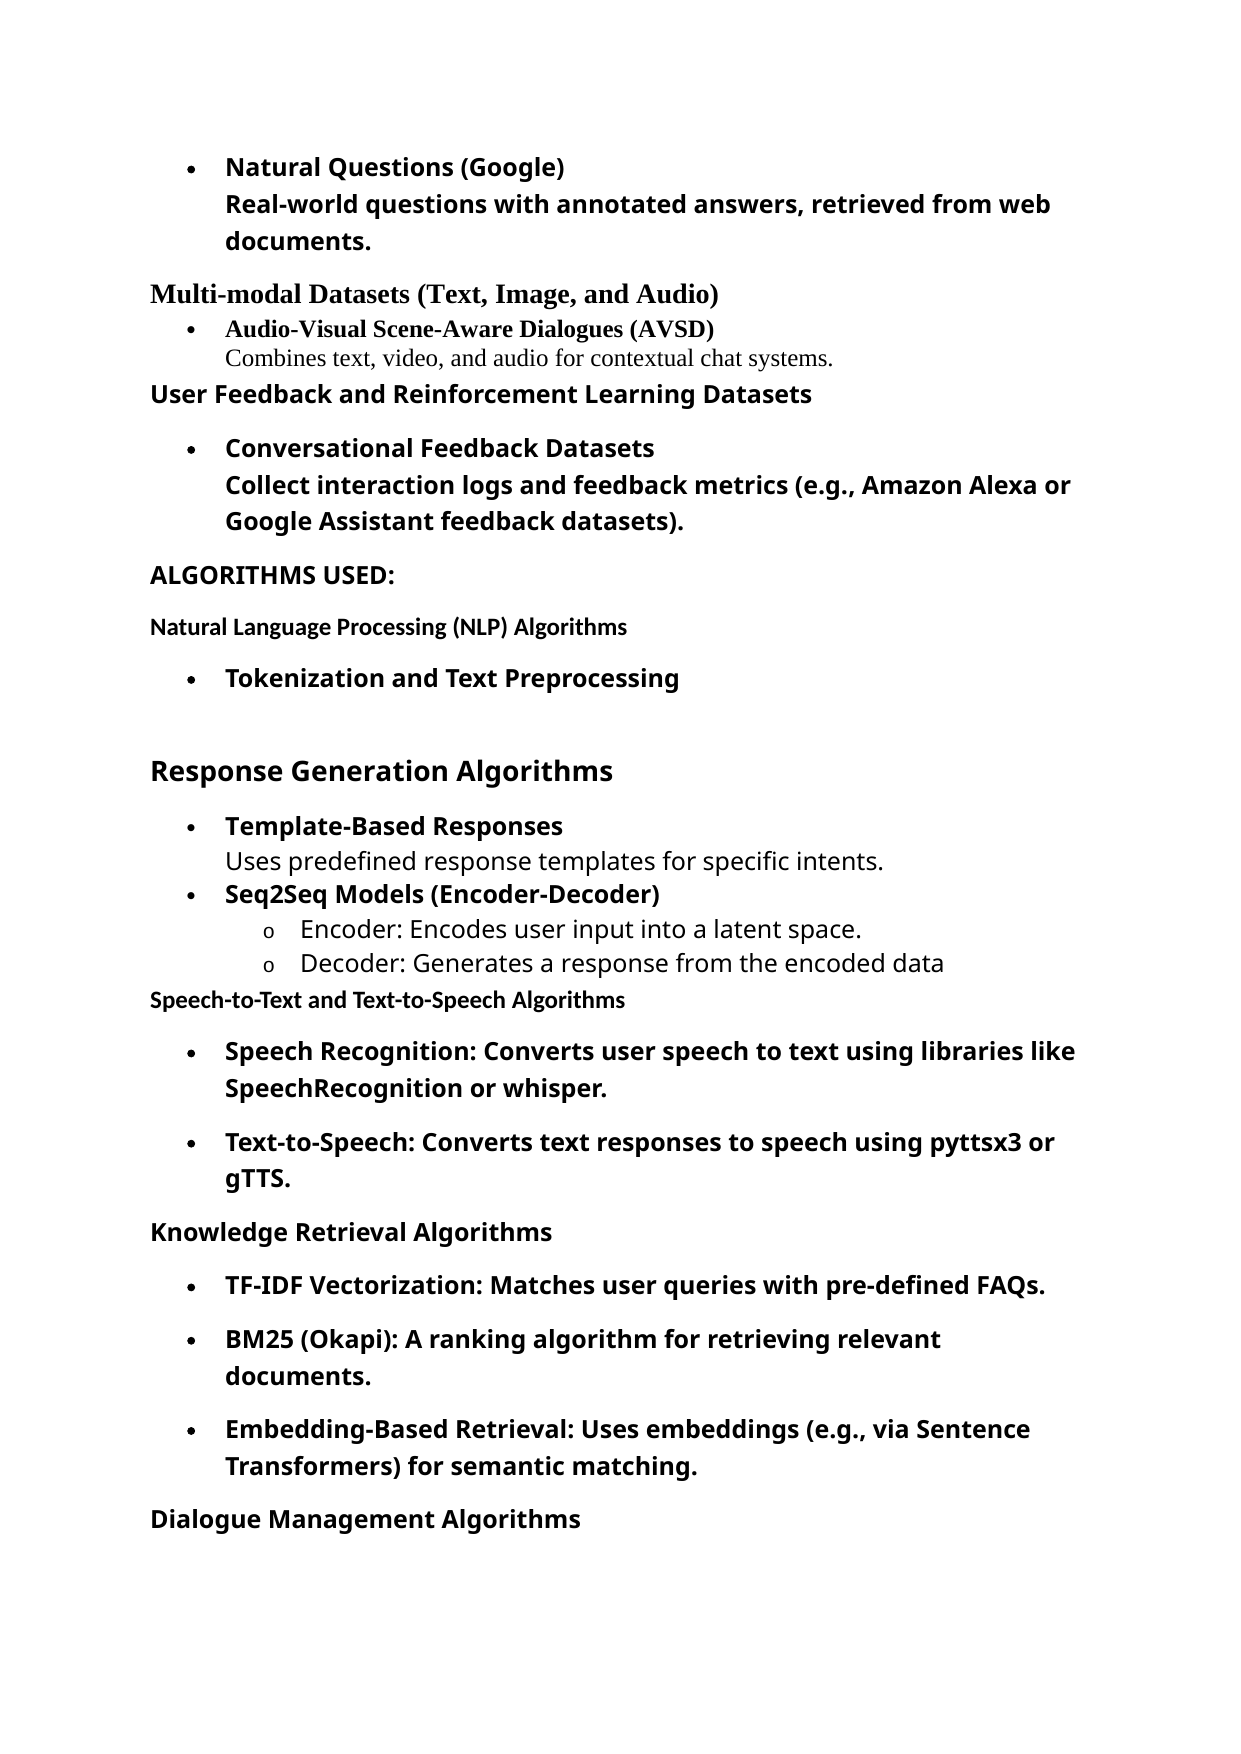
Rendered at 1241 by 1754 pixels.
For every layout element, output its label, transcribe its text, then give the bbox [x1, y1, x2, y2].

list BM25 (Okapi): A ranking algorithm for retrieving relevant documents. [187, 1321, 1090, 1392]
text Multi-modal Datasets (Text, Image, and Audio) [150, 277, 1090, 309]
text Speech-to-Text and Text-to-Speech Algorithms [150, 984, 1090, 1015]
text Knowledge Retrieval Algorithms [150, 1214, 1090, 1248]
list Audio-Visual Scene-Aware Dialogues (AVSD) Combines text, video, and audio for contextual chat systems. [187, 314, 1090, 372]
text Natural Language Processing (NLP) Algorithms [150, 611, 1090, 641]
text User Feedback and Reinforcement Learning Datasets [150, 377, 1090, 411]
list Seq2Seq Models (Encoder-Decoder) [187, 877, 1090, 911]
list Conversational Feedback Datasets Collect interaction logs and feedback metrics (e.g., Amazon Alexa or Google Assistant feedback datasets). [187, 431, 1090, 538]
text Response Generation Algorithms [150, 714, 1090, 789]
list Natural Questions (Google) Real-world questions with annotated answers, retrieved from web documents. [187, 150, 1090, 258]
text Dialogue Management Algorithms [150, 1502, 1090, 1536]
list Embedding-Based Retrieval: Uses embeddings (e.g., via Sentence Transformers) for semantic matching. [187, 1412, 1090, 1482]
list Tokenization and Text Preprocessing [187, 661, 1090, 694]
list TF-IDF Vectorization: Matches user queries with pre-defined FAQs. [187, 1268, 1090, 1302]
list Template-Based Responses Uses predefined response templates for specific intents. [187, 809, 1090, 877]
list Speech Recognition: Converts user speech to text using libraries like SpeechRecognition or whisper. [187, 1034, 1090, 1105]
text ALGORITHMS USED: [150, 557, 1090, 592]
list Encoder: Encodes user input into a latent space. [262, 911, 1090, 945]
list Text-to-Speech: Converts text responses to speech using pyttsx3 or gTTS. [187, 1124, 1090, 1195]
list Decoder: Generates a response from the encoded data [262, 945, 1090, 979]
